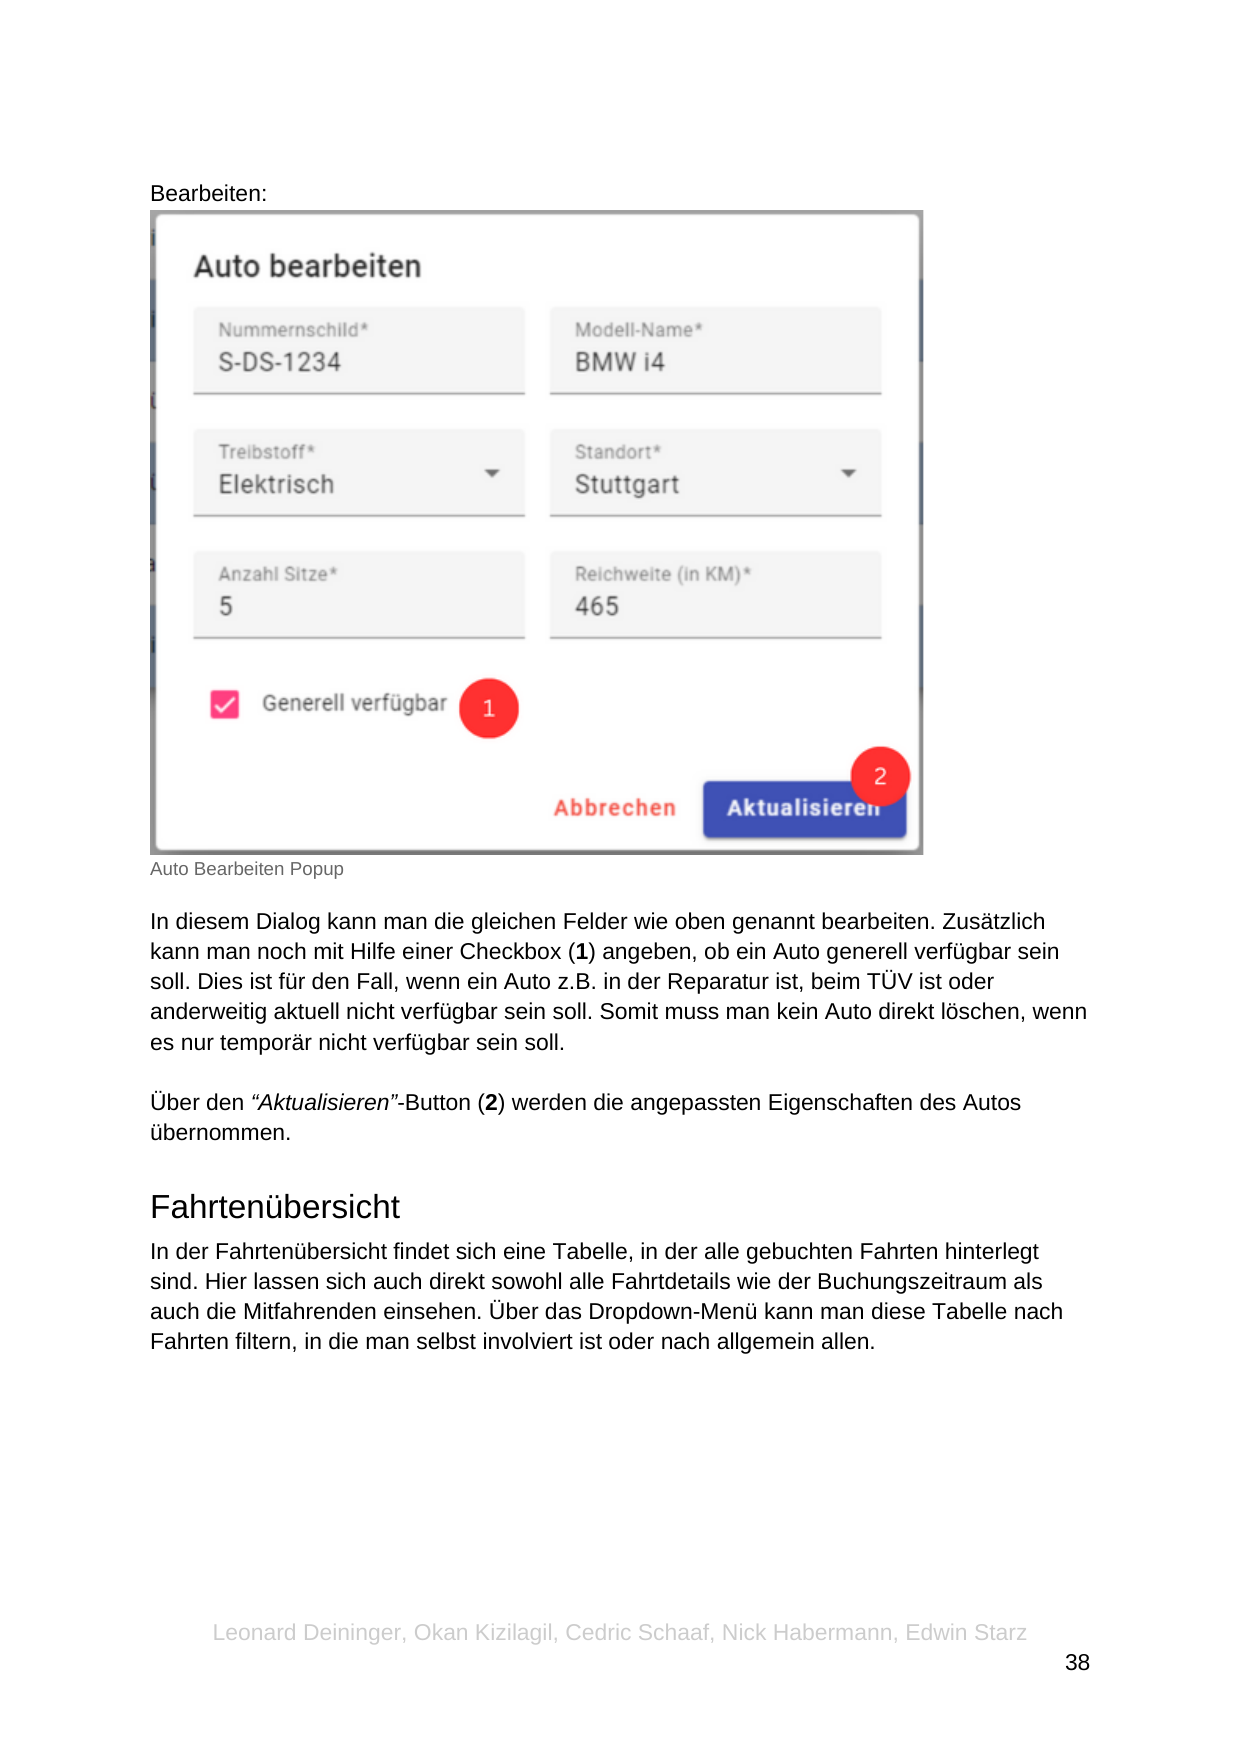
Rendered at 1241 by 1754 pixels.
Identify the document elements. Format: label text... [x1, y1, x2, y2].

text In diesem Dialog kann man die gleichen Felder wie oben genannt bearbeiten. Zusätzlich kann man noch mit Hilfe einer Checkbox (1) angeben, ob ein Auto generell verfügbar sein soll. Dies ist für den Fall, wenn ein Auto z.B. in der Reparatur ist, beim TÜV ist oder anderweitig aktuell nicht verfügbar sein soll. Somit muss man kein Auto direkt löschen, wenn es nur temporär nicht verfügbar sein soll. [150, 908, 1090, 1055]
text Auto Bearbeiten Popup [150, 858, 1090, 879]
text Bearbeiten: [150, 180, 1090, 207]
subtitle Fahrtenübersicht [150, 1187, 1090, 1225]
picture [150, 210, 924, 855]
text Über den “Aktualisieren”-Button (2) werden die angepassten Eigenschaften des Autos übernommen. [150, 1089, 1090, 1145]
text In der Fahrtenübersicht findet sich eine Tabelle, in der alle gebuchten Fahrten hinterlegt sind. Hier lassen sich auch direkt sowohl alle Fahrtdetails wie der Buchungszeitraum als auch die Mitfahrenden einsehen. Über das Dropdown-Menü kann man diese Tabelle nach Fahrten filtern, in die man selbst involviert ist oder nach allgemein allen. [150, 1238, 1090, 1355]
